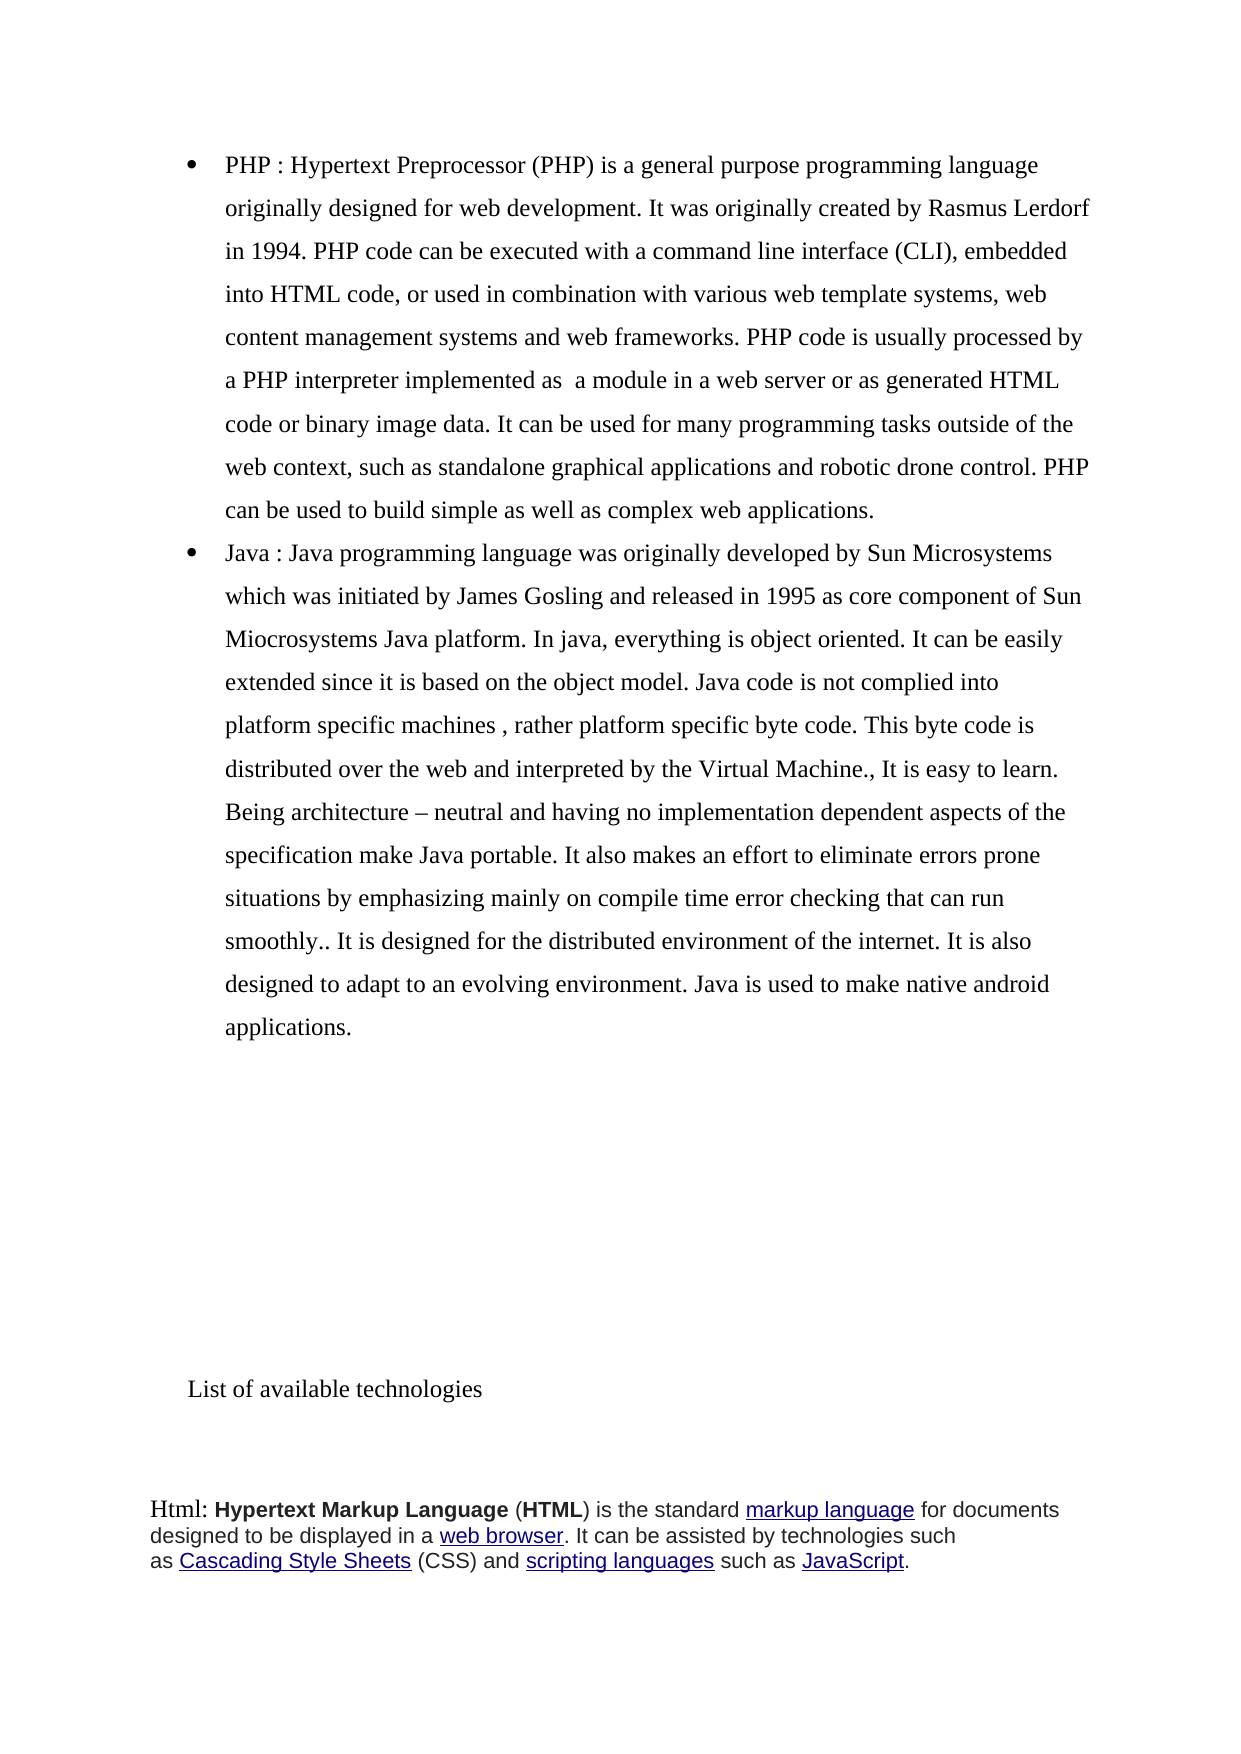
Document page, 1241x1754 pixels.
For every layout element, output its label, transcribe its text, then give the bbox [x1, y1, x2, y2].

list Java : Java programming language was originally developed by Sun Microsystems which was initiated by James Gosling and released in 1995 as core component of Sun Miocrosystems Java platform. In java, everything is object oriented. It can be easily extended since it is based on the object model. Java code is not complied into platform specific machines , rather platform specific byte code. This byte code is distributed over the web and interpreted by the Virtual Machine., It is easy to learn. Being architecture – neutral and having no implementation dependent aspects of the specification make Java portable. It also makes an effort to eliminate errors prone situations by emphasizing mainly on compile time error checking that can run smoothly.. It is designed for the distributed environment of the internet. It is also designed to adapt to an evolving environment. Java is used to make native android applications. [187, 538, 1090, 1041]
text Html: Hypertext Markup Language (HTML) is the standard markup language for documents designed to be displayed in a web browser. It can be assisted by technologies such as Cascading Style Sheets (CSS) and scripting languages such as JavaScript. [150, 1494, 1090, 1573]
list PHP : Hypertext Preprocessor (PHP) is a general purpose programming language originally designed for web development. It was originally created by Rasmus Lerdorf in 1994. PHP code can be executed with a command line interface (CLI), embedded into HTML code, or used in combination with various web template systems, web content management systems and web frameworks. PHP code is usually processed by a PHP interpreter implemented as a module in a web server or as generated HTML code or binary image data. It can be used for many programming tasks outside of the web context, such as standalone graphical applications and robotic drone control. PHP can be used to build simple as well as complex web applications. [187, 150, 1090, 524]
text List of available technologies [187, 1374, 1090, 1403]
